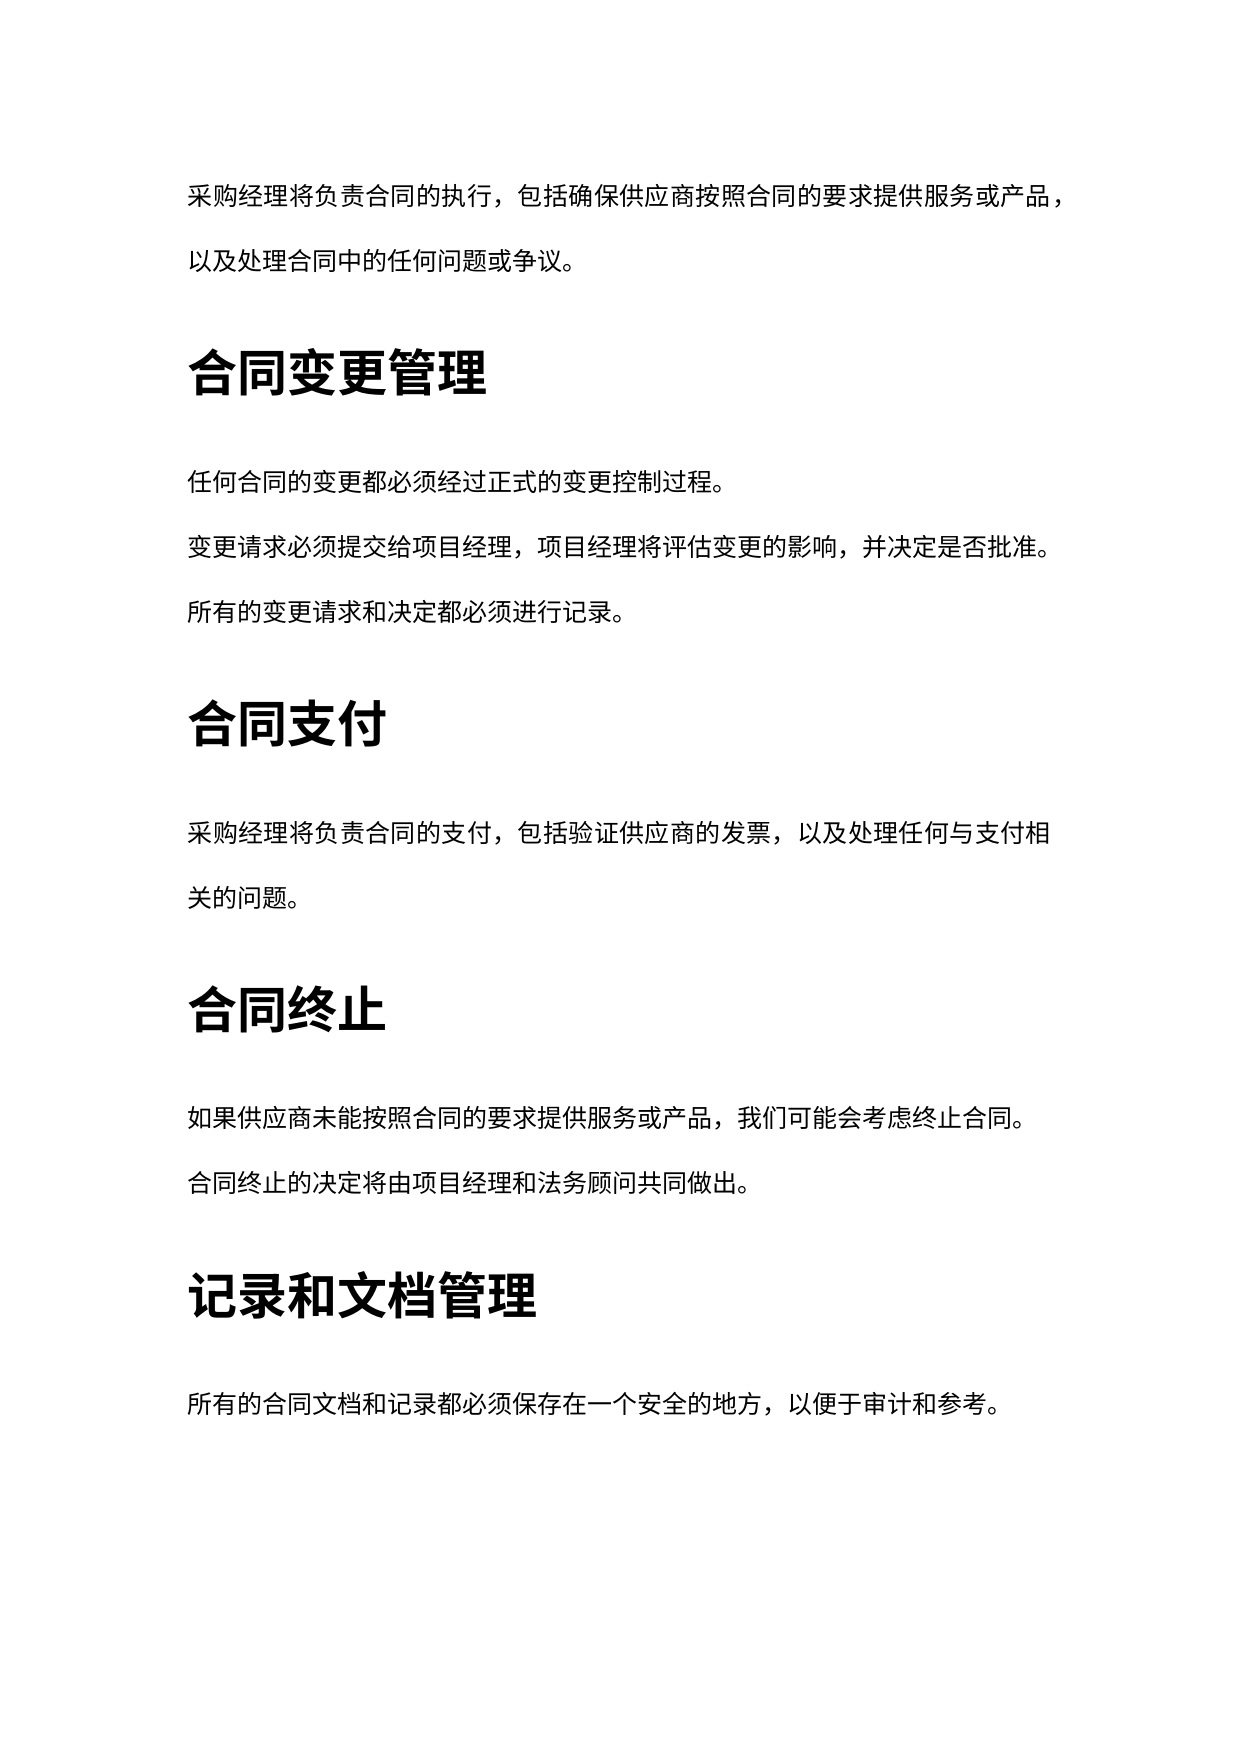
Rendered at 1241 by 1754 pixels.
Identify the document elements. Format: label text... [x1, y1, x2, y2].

subtitle 合同支付 [187, 672, 1053, 769]
text 变更请求必须提交给项目经理，项目经理将评估变更的影响，并决定是否批准。 [187, 513, 1053, 578]
text 采购经理将负责合同的支付，包括验证供应商的发票，以及处理任何与支付相关的问题。 [187, 799, 1053, 929]
subtitle 记录和文档管理 [187, 1244, 1053, 1341]
text 如果供应商未能按照合同的要求提供服务或产品，我们可能会考虑终止合同。 [187, 1084, 1053, 1149]
text 所有的变更请求和决定都必须进行记录。 [187, 578, 1053, 643]
text 采购经理将负责合同的执行，包括确保供应商按照合同的要求提供服务或产品，以及处理合同中的任何问题或争议。 [187, 162, 1053, 292]
text 所有的合同文档和记录都必须保存在一个安全的地方，以便于审计和参考。 [187, 1370, 1053, 1435]
subtitle 合同变更管理 [187, 321, 1053, 419]
text 任何合同的变更都必须经过正式的变更控制过程。 [187, 448, 1053, 513]
text 合同终止的决定将由项目经理和法务顾问共同做出。 [187, 1149, 1053, 1214]
subtitle 合同终止 [187, 958, 1053, 1055]
